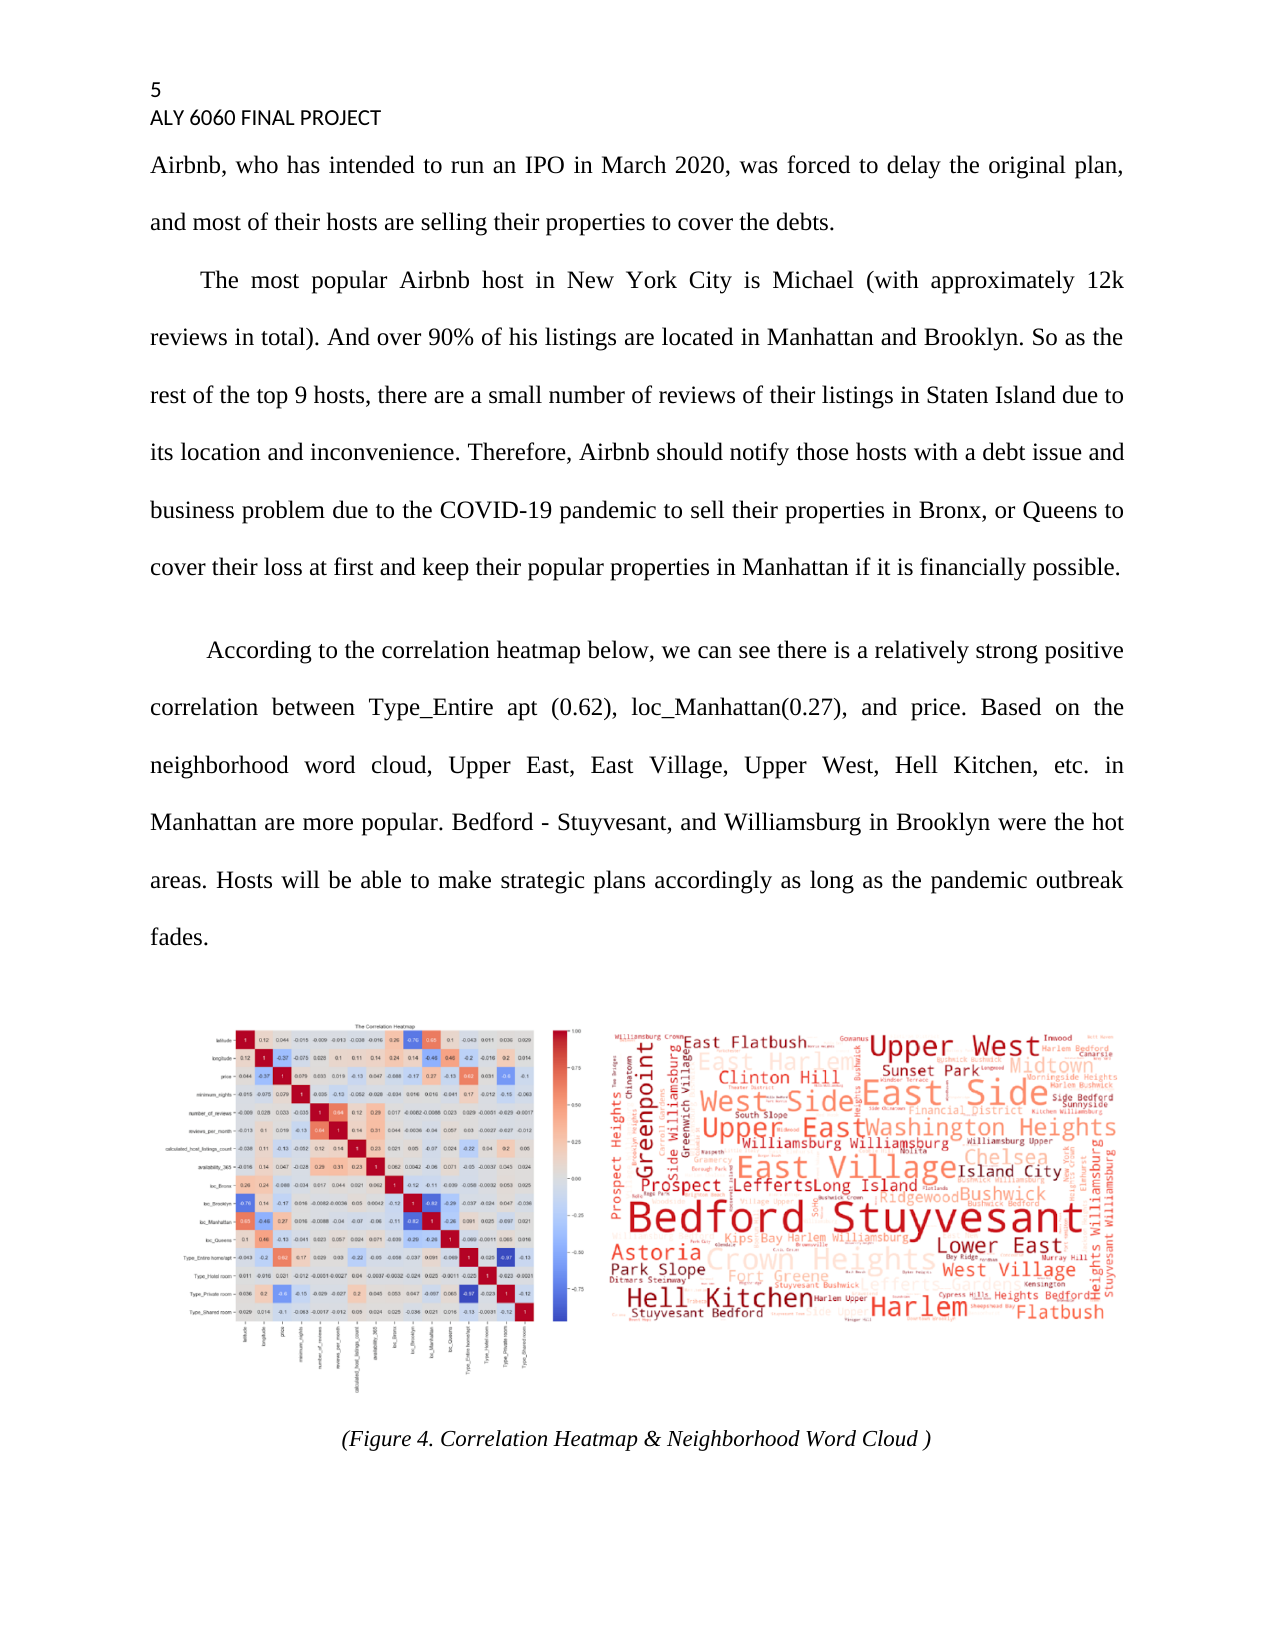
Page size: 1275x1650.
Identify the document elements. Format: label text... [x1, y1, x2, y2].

text According to the correlation heatmap below, we can see there is a relatively strong positive correlation between Type_Entire apt (0.62), loc_Manhattan(0.27), and price. Based on the neighborhood word cloud, Upper East, East Village, Upper West, Hell Kitchen, etc. in Manhattan are more popular. Bedford - Stuyvesant, and Williamsburg in Brooklyn were the hot areas. Hosts will be able to make strategic plans accordingly as long as the pandemic outbreak fades. [150, 635, 1125, 951]
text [150, 150, 1125, 236]
text The most popular Airbnb host in New York City is Michael (with approximately 12k reviews in total). And over 90% of his listings are located in Manhattan and Brooklyn. So as the rest of the top 9 hosts, there are a small number of reviews of their listings in Staten Island due to its location and inconvenience. Therefore, Airbnb should notify those hosts with a debt issue and business problem due to the COVID-19 pandemic to sell their properties in Bronx, or Queens to cover their loss at first and keep their popular properties in Manhattan if it is financially possible. [150, 265, 1125, 581]
picture [150, 1005, 1125, 1399]
text (Figure 4. Correlation Heatmap & Neighborhood Word Cloud ) [150, 1399, 1125, 1451]
